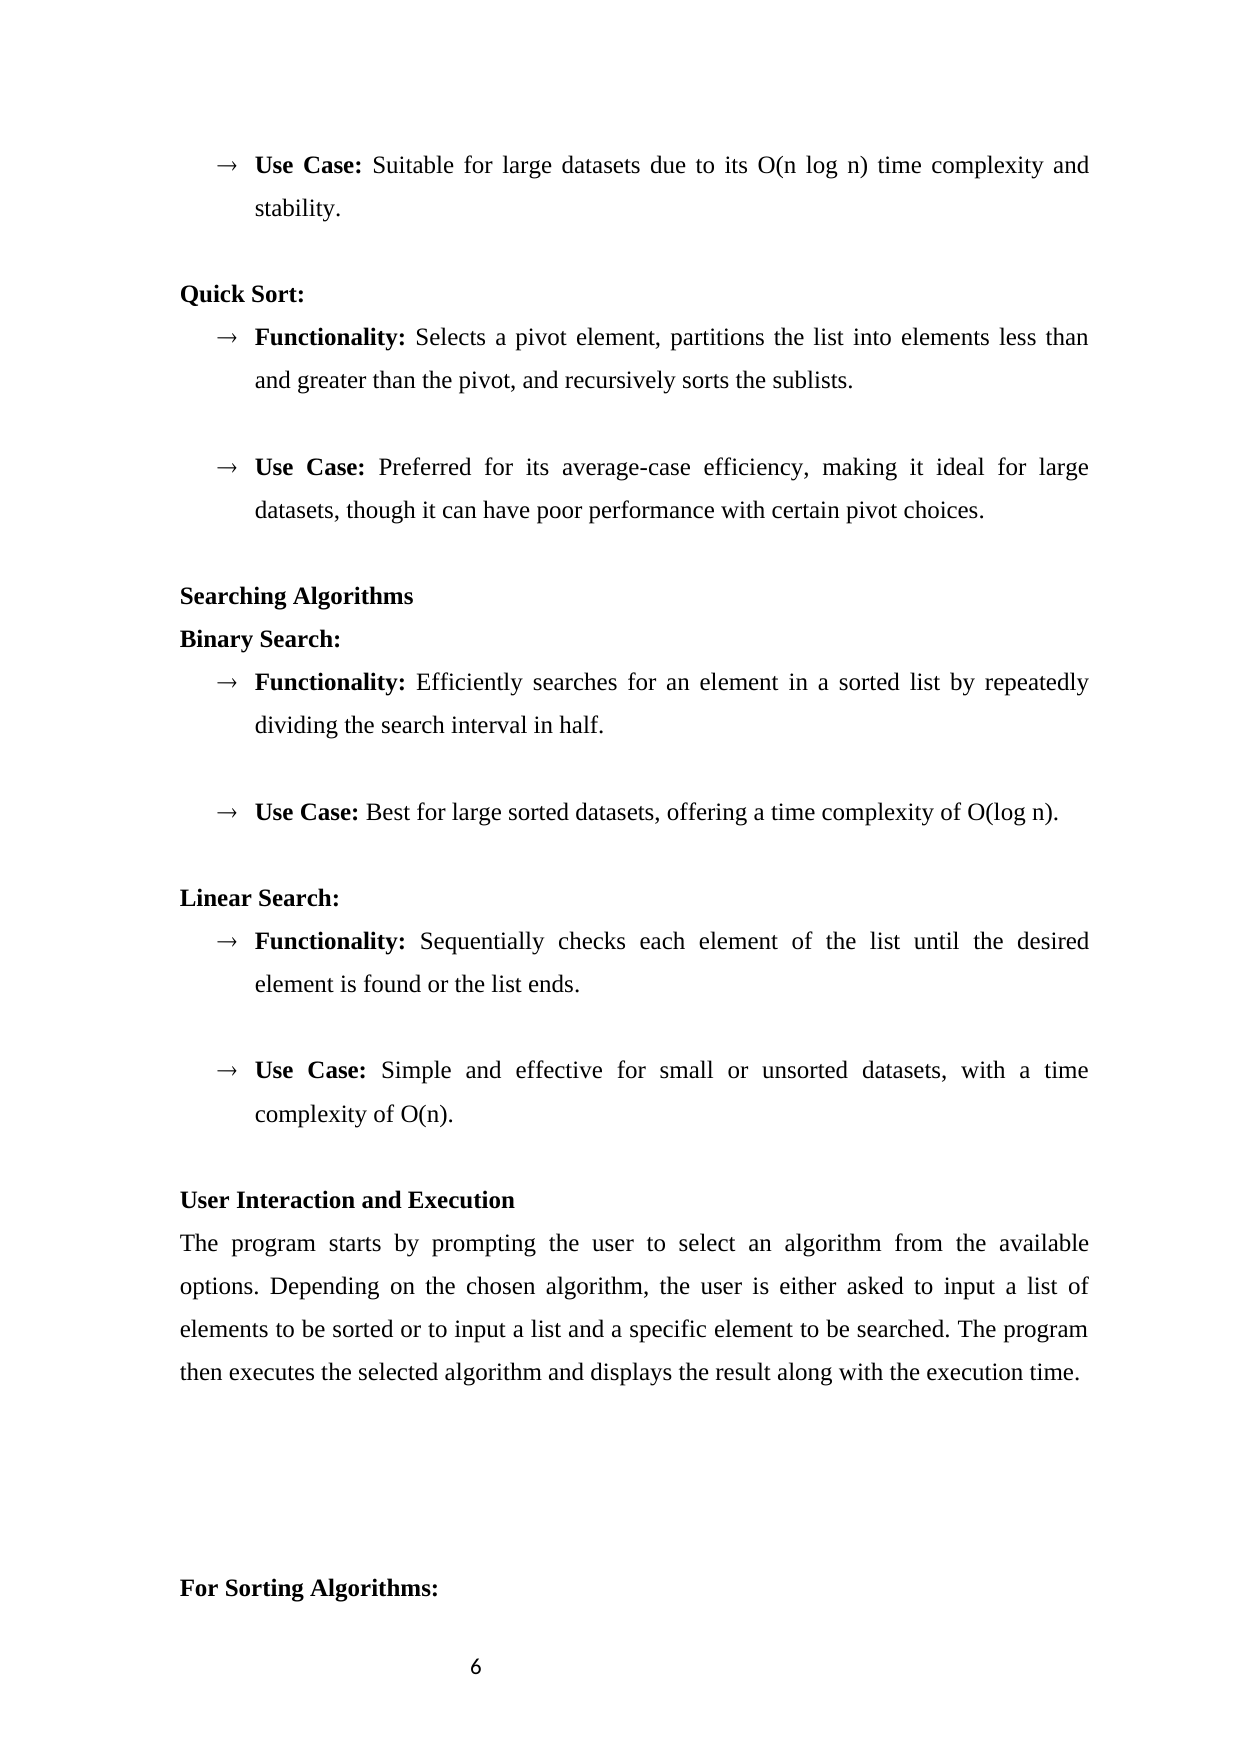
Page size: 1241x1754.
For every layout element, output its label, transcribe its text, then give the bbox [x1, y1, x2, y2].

list For Sorting Algorithms: [179, 1573, 1090, 1602]
list Use Case: Best for large sorted datasets, offering a time complexity of O(log n). [217, 797, 1090, 826]
list Use Case: Preferred for its average-case efficiency, making it ideal for large datasets, though it can have poor performance with certain pivot choices. [217, 452, 1090, 524]
list Functionality: Efficiently searches for an element in a sorted list by repeatedly dividing the search interval in half. [217, 667, 1090, 739]
list Use Case: Simple and effective for small or unsorted datasets, with a time complexity of O(n). [217, 1056, 1090, 1127]
list Use Case: Suitable for large datasets due to its O(n log n) time complexity and stability. [217, 150, 1090, 222]
list User Interaction and Execution [179, 1185, 1090, 1214]
list Linear Search: [179, 883, 1090, 912]
list Binary Search: [179, 624, 1090, 653]
list Functionality: Sequentially checks each element of the list until the desired element is found or the list ends. [217, 926, 1090, 998]
list Quick Sort: [179, 279, 1090, 308]
list Searching Algorithms [179, 581, 1090, 610]
list The program starts by prompting the user to select an algorithm from the available options. Depending on the chosen algorithm, the user is either asked to input a list of elements to be sorted or to input a list and a specific element to be searched. The program then executes the selected algorithm and displays the result along with the execution time. [179, 1228, 1090, 1386]
list Functionality: Selects a pivot element, partitions the list into elements less than and greater than the pivot, and recursively sorts the sublists. [217, 322, 1090, 394]
